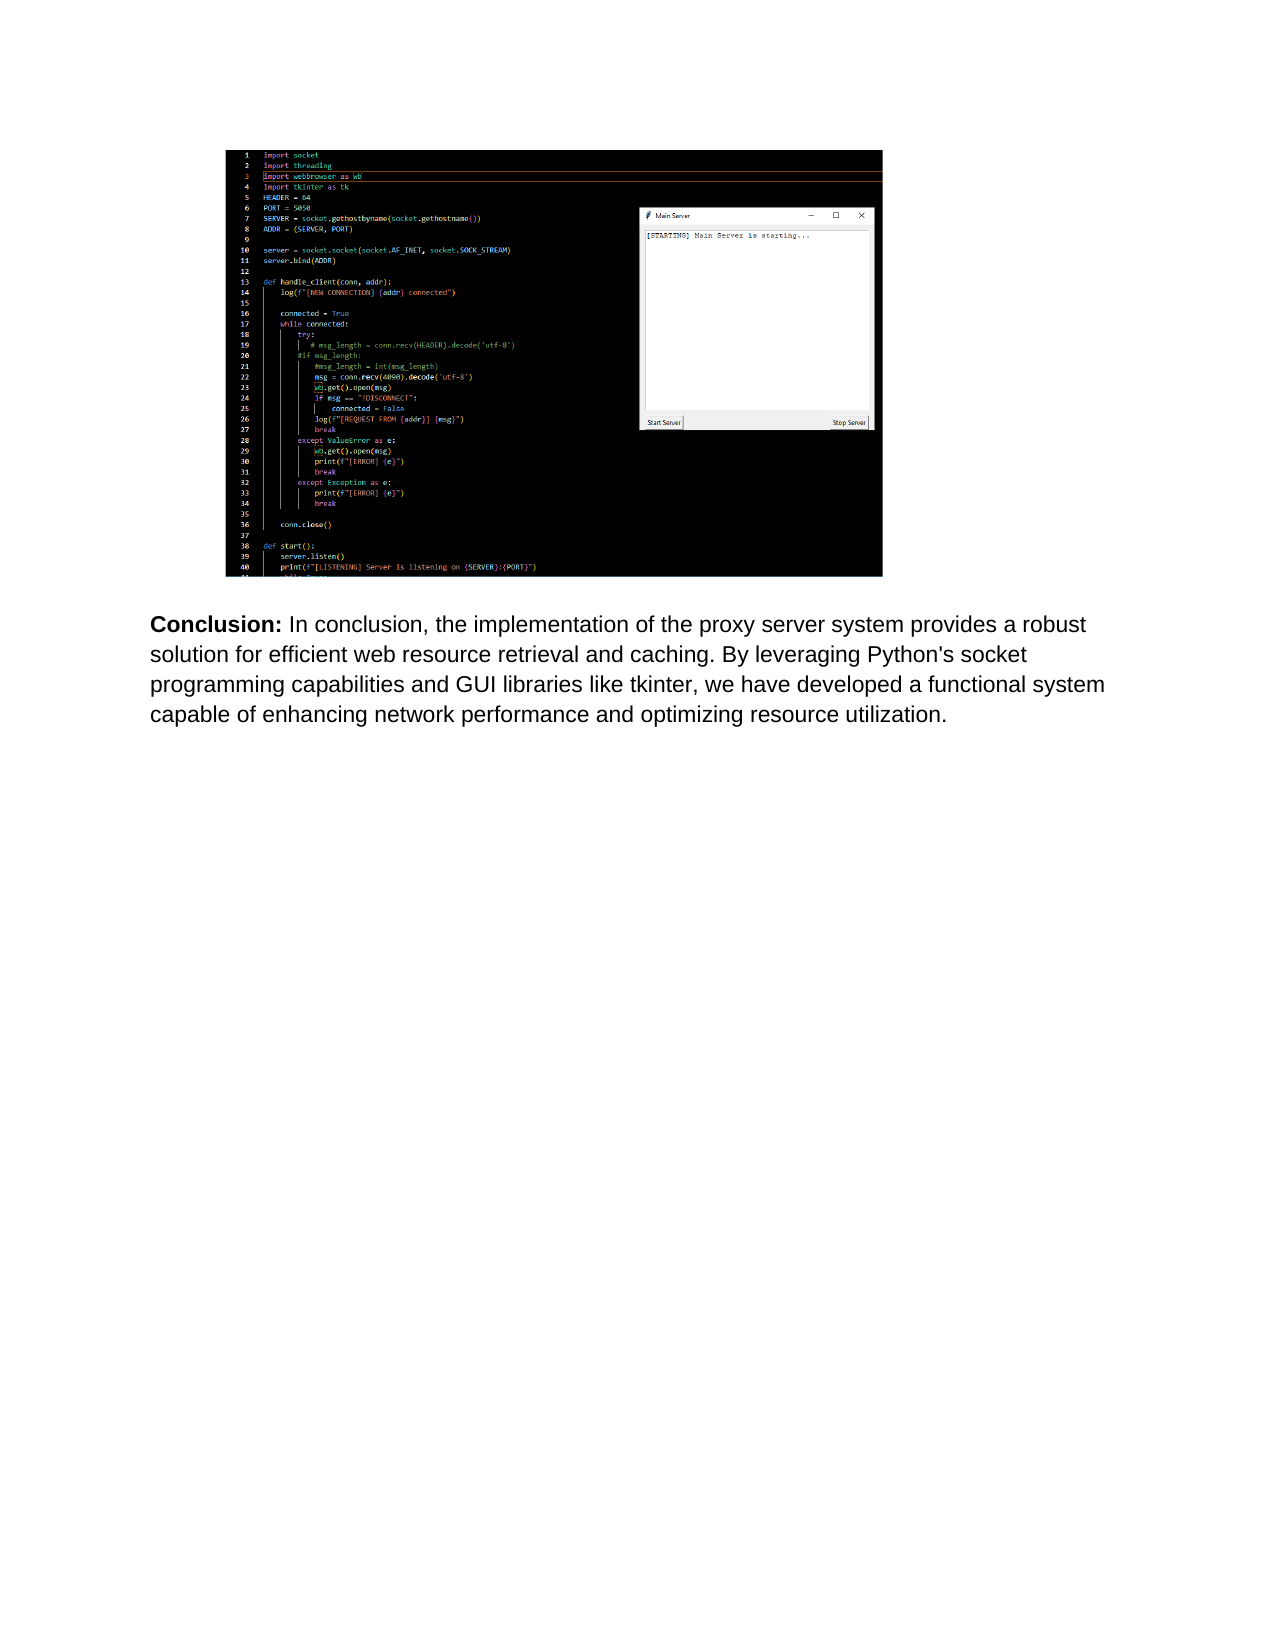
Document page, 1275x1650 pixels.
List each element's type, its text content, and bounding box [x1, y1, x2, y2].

picture [225, 150, 883, 577]
text Conclusion: In conclusion, the implementation of the proxy server system provides a robust solution for efficient web resource retrieval and caching. By leveraging Python's socket programming capabilities and GUI libraries like tkinter, we have developed a functional system capable of enhancing network performance and optimizing resource utilization. [150, 611, 1125, 728]
